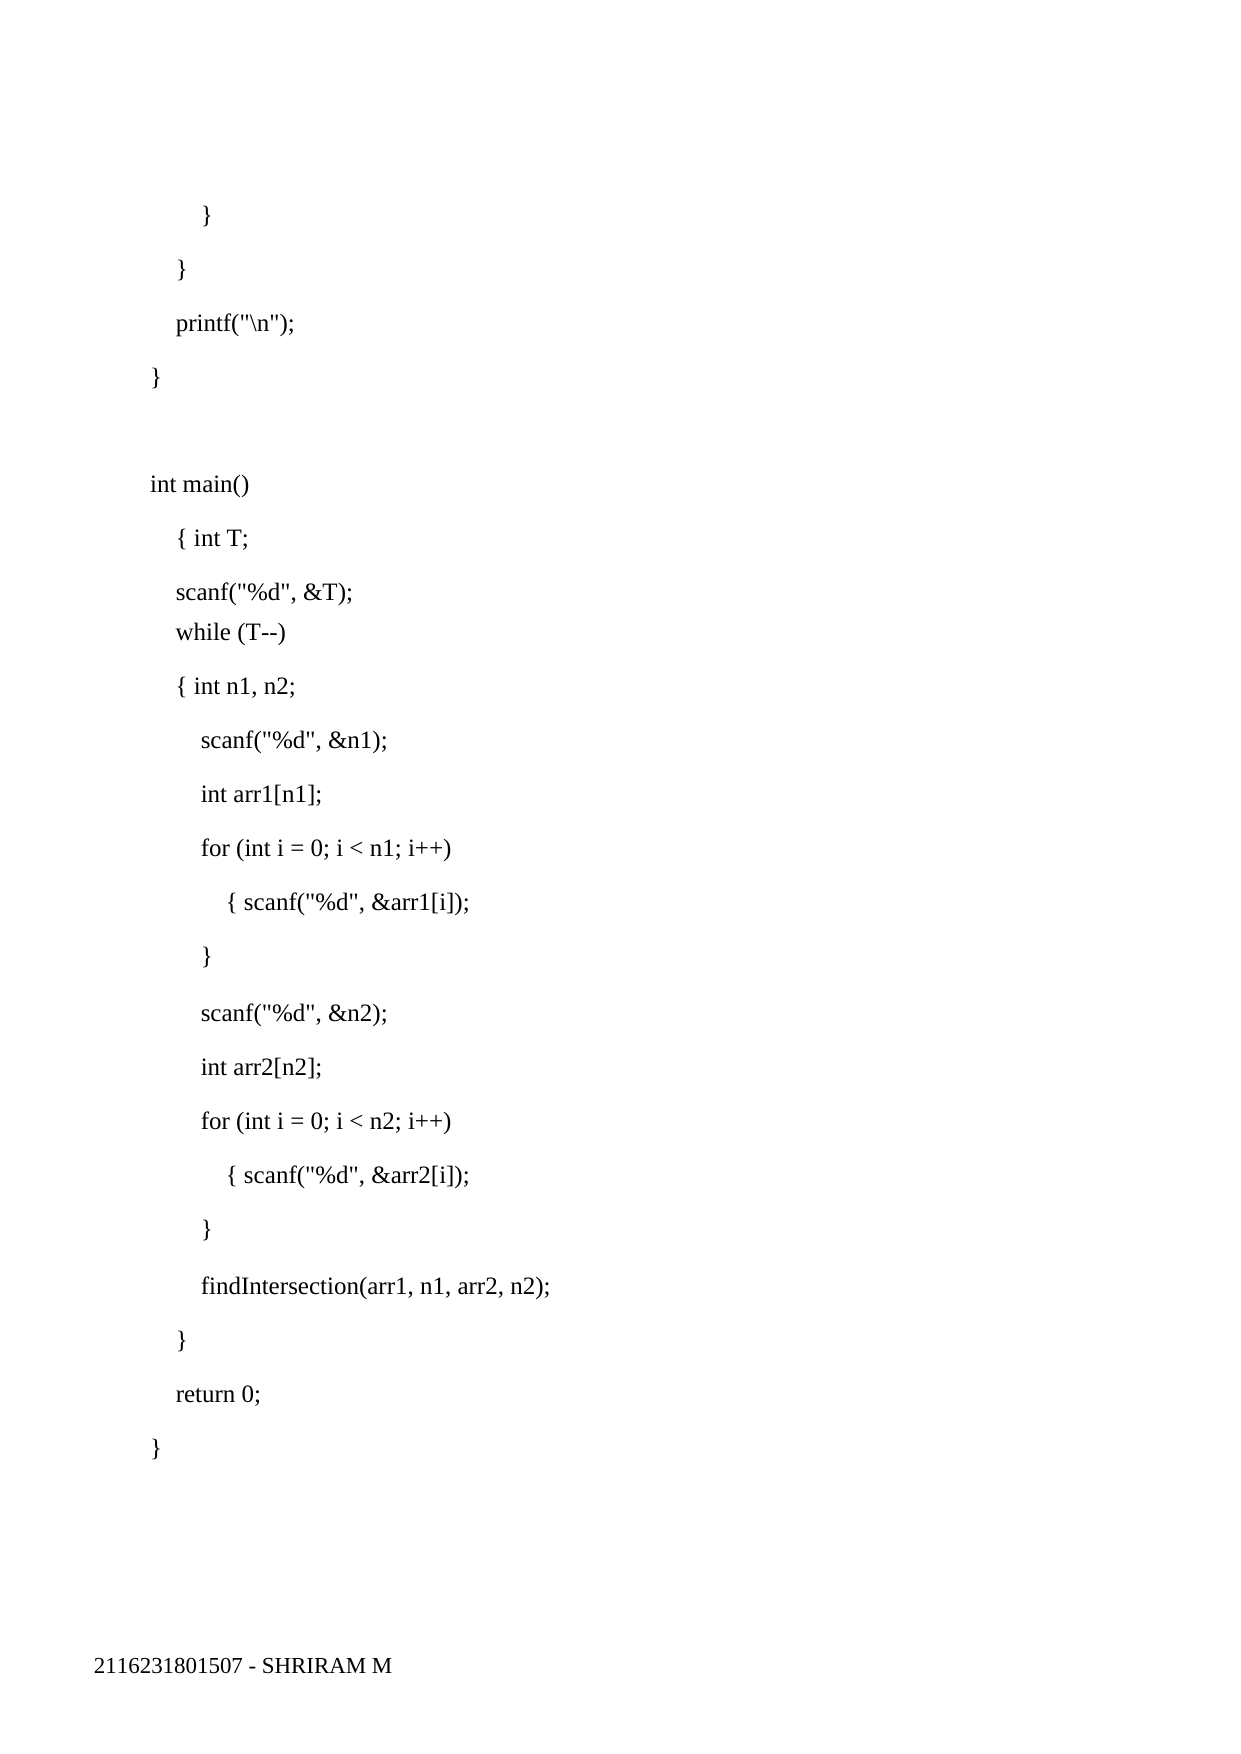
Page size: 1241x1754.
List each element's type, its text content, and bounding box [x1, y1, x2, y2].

text } [176, 1325, 1155, 1354]
text findIntersection(arr1, n1, arr2, n2); [201, 1271, 1155, 1300]
text while (T--) { int n1, n2; [175, 617, 325, 699]
text } [150, 1433, 1155, 1462]
text } [150, 362, 1155, 391]
text printf("\n"); [176, 308, 1155, 337]
text } [201, 1214, 1155, 1243]
text scanf("%d", &T); [176, 577, 1155, 606]
text int main() { int T; [150, 469, 288, 552]
text } [201, 941, 1155, 969]
text for (int i = 0; i < n1; i++) { scanf("%d", &arr1[i]); [201, 833, 508, 916]
text return 0; [176, 1379, 1155, 1408]
text for (int i = 0; i < n2; i++) { scanf("%d", &arr2[i]); [201, 1106, 508, 1189]
text scanf("%d", &n2); int arr2[n2]; [201, 998, 388, 1081]
text scanf("%d", &n1); int arr1[n1]; [201, 725, 388, 808]
text } [176, 254, 1155, 283]
text } [201, 200, 1155, 229]
